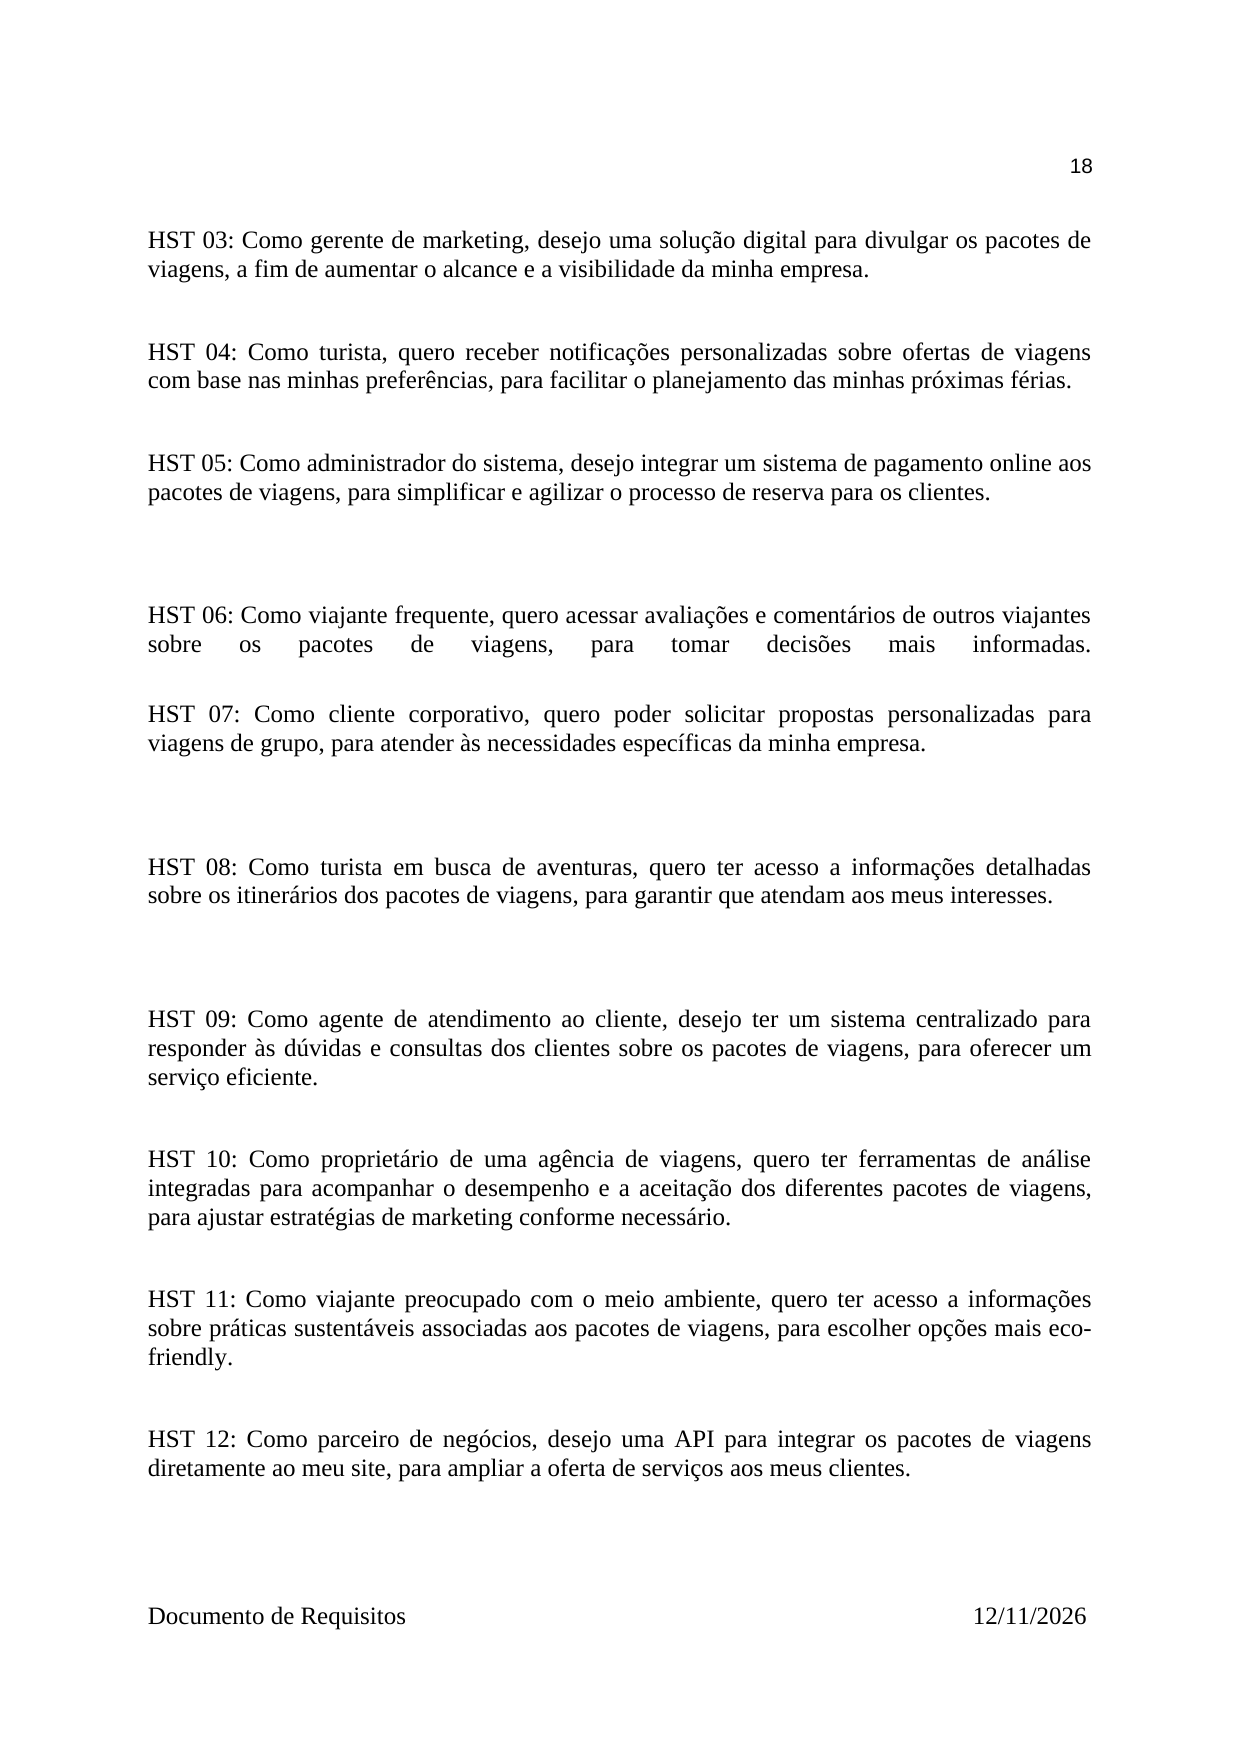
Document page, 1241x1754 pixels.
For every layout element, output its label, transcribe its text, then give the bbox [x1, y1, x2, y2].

text HST 10: Como proprietário de uma agência de viagens, quero ter ferramentas de análise integradas para acompanhar o desempenho e a aceitação dos diferentes pacotes de viagens, para ajustar estratégias de marketing conforme necessário. [148, 1144, 1092, 1230]
text HST 07: Como cliente corporativo, quero poder solicitar propostas personalizadas para viagens de grupo, para atender às necessidades específicas da minha empresa. [148, 699, 1092, 757]
text HST 05: Como administrador do sistema, desejo integrar um sistema de pagamento online aos pacotes de viagens, para simplificar e agilizar o processo de reserva para os clientes. [148, 448, 1092, 505]
text HST 12: Como parceiro de negócios, desejo uma API para integrar os pacotes de viagens diretamente ao meu site, para ampliar a oferta de serviços aos meus clientes. [148, 1424, 1092, 1482]
text HST 06: Como viajante frequente, quero acessar avaliações e comentários de outros viajantes sobre os pacotes de viagens, para tomar decisões mais informadas. [148, 600, 1092, 687]
text HST 11: Como viajante preocupado com o meio ambiente, quero ter acesso a informações sobre práticas sustentáveis associadas aos pacotes de viagens, para escolher opções mais eco-friendly. [148, 1284, 1092, 1370]
text HST 09: Como agente de atendimento ao cliente, desejo ter um sistema centralizado para responder às dúvidas e consultas dos clientes sobre os pacotes de viagens, para oferecer um serviço eficiente. [148, 1004, 1092, 1090]
text HST 03: Como gerente de marketing, desejo uma solução digital para divulgar os pacotes de viagens, a fim de aumentar o alcance e a visibilidade da minha empresa. [148, 225, 1092, 283]
text HST 04: Como turista, quero receber notificações personalizadas sobre ofertas de viagens com base nas minhas preferências, para facilitar o planejamento das minhas próximas férias. [148, 337, 1092, 394]
text HST 08: Como turista em busca de aventuras, quero ter acesso a informações detalhadas sobre os itinerários dos pacotes de viagens, para garantir que atendam aos meus interesses. [148, 852, 1092, 909]
